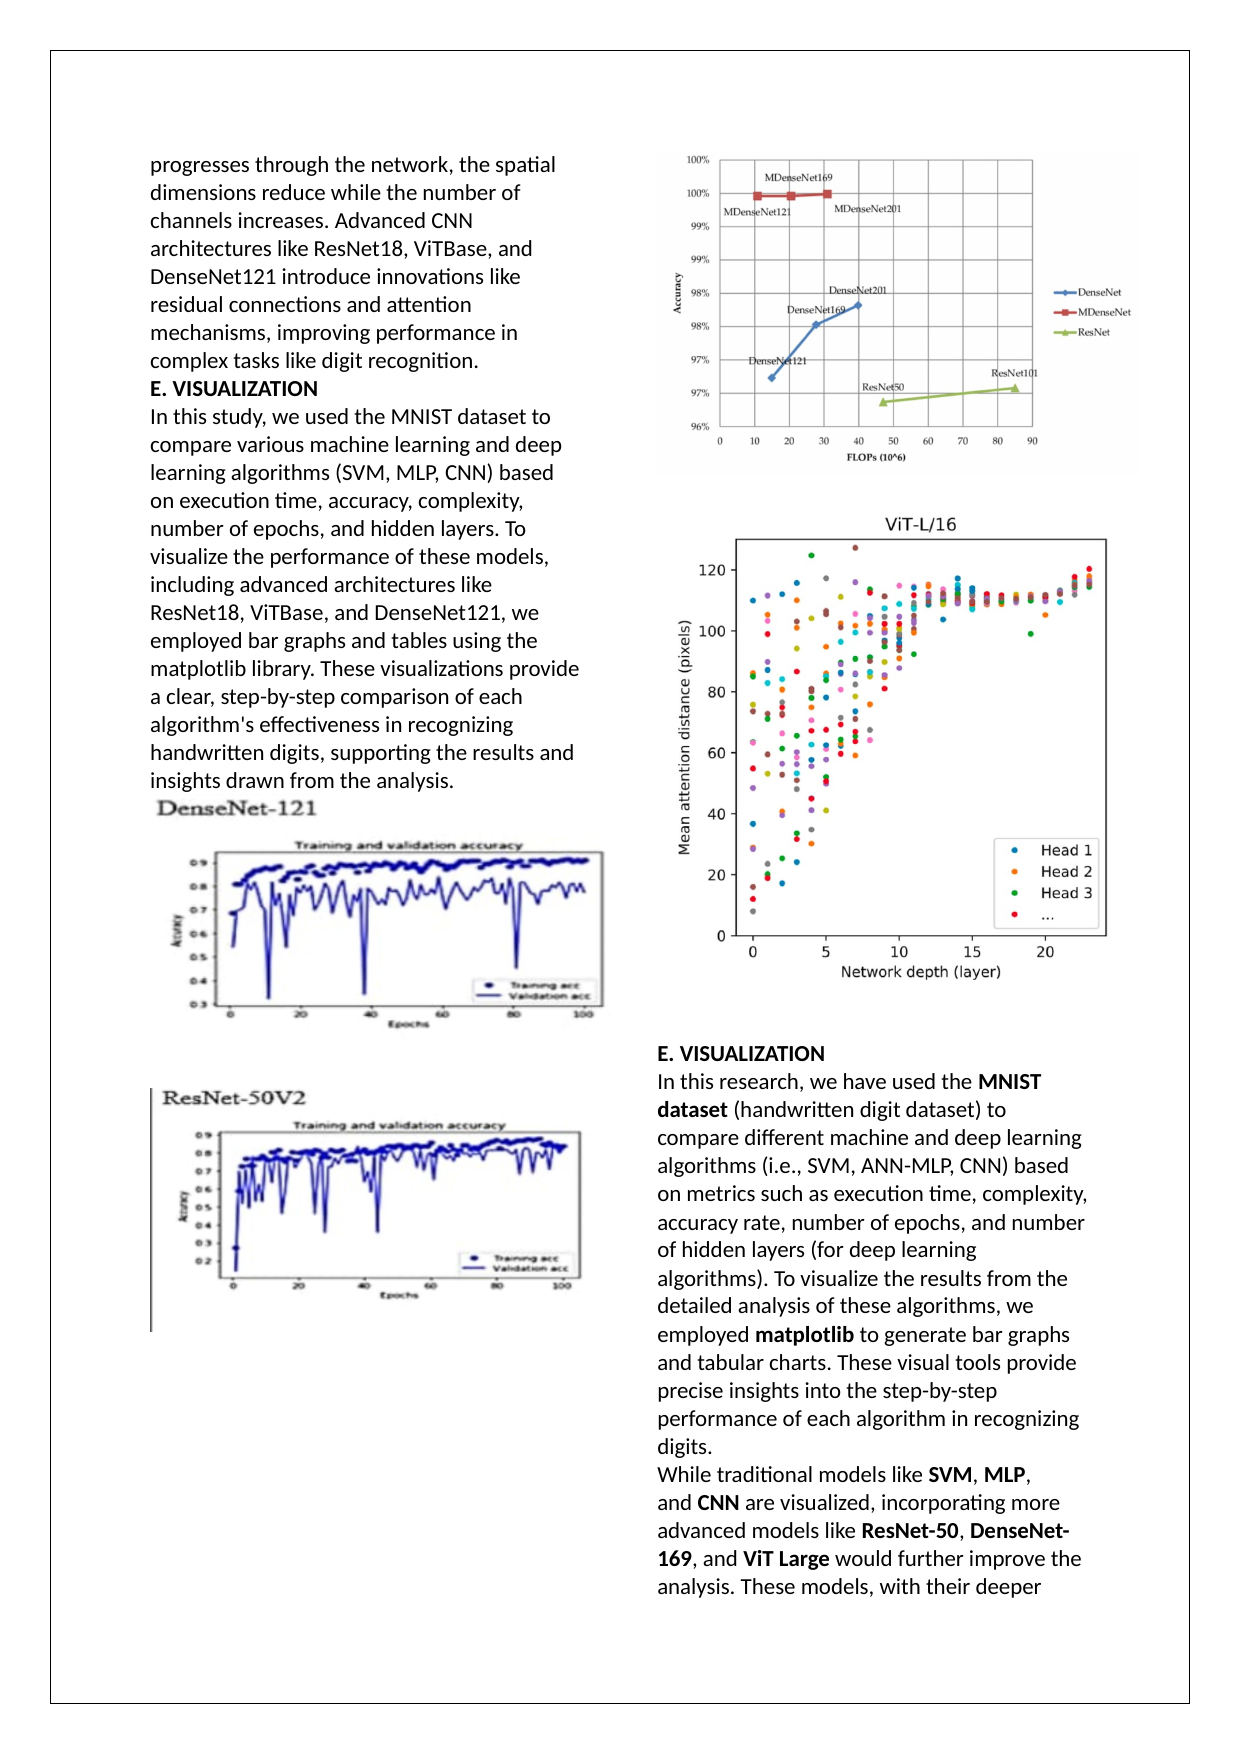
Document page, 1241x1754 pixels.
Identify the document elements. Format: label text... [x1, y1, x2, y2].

text In this study, we used the MNIST dataset to compare various machine learning and deep learning algorithms (SVM, MLP, CNN) based on execution time, accuracy, complexity, number of epochs, and hidden layers. To visualize the performance of these models, including advanced architectures like ResNet18, ViTBase, and DenseNet121, we employed bar graphs and tables using the matplotlib library. These visualizations provide a clear, step-by-step comparison of each algorithm's effectiveness in recognizing handwritten digits, supporting the results and insights drawn from the analysis. [150, 402, 583, 794]
picture [657, 150, 1141, 476]
picture [657, 503, 1124, 984]
text In this research, we have used the MNIST dataset (handwritten digit dataset) to compare different machine and deep learning algorithms (i.e., SVM, ANN-MLP, CNN) based on metrics such as execution time, complexity, accuracy rate, number of epochs, and number of hidden layers (for deep learning algorithms). To visualize the results from the detailed analysis of these algorithms, we employed matplotlib to generate bar graphs and tabular charts. These visual tools provide precise insights into the step-by-step performance of each algorithm in recognizing digits. [657, 1067, 1090, 1460]
text E. VISUALIZATION [657, 1039, 1090, 1067]
picture [150, 1088, 620, 1332]
text E. VISUALIZATION [150, 374, 583, 402]
picture [150, 794, 620, 1061]
